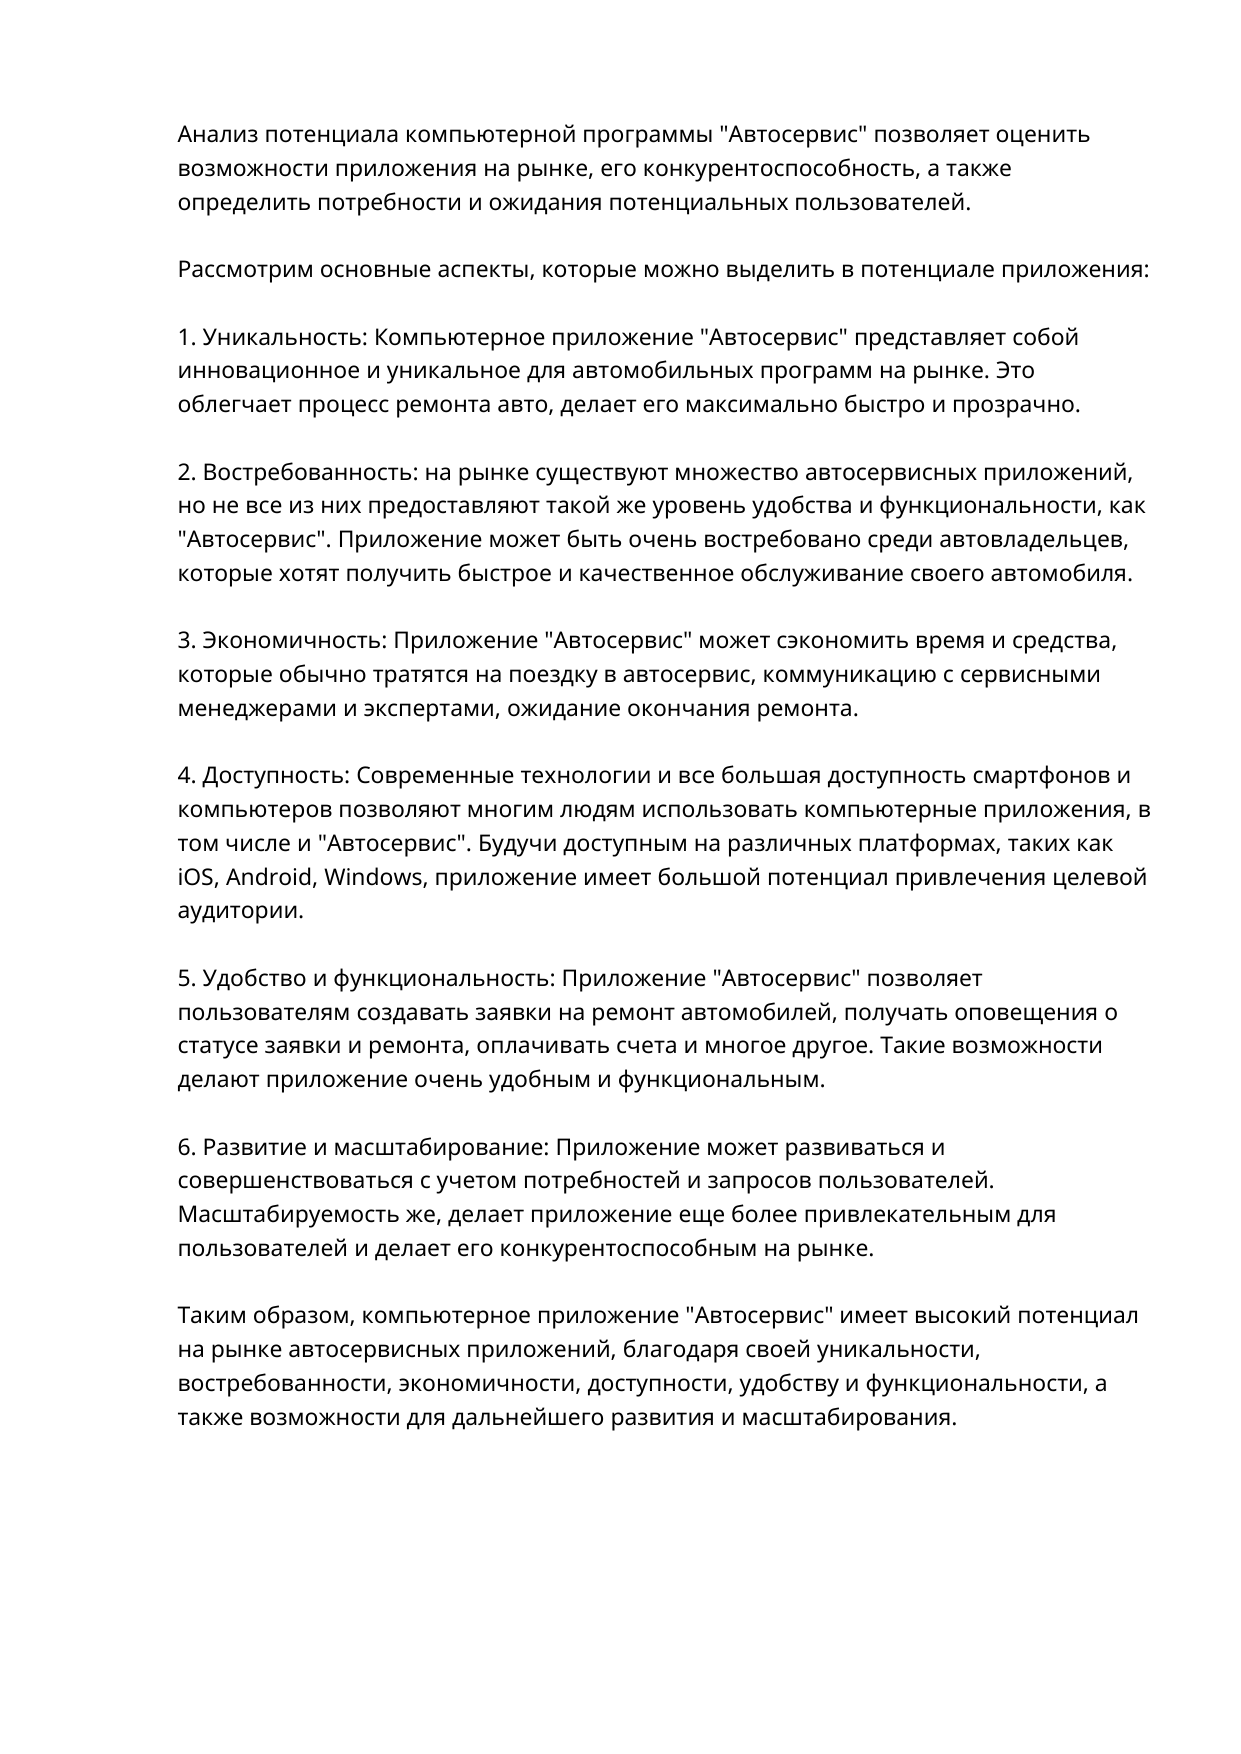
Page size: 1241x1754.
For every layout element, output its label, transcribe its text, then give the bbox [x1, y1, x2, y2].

text Анализ потенциала компьютерной программы "Автосервис" позволяет оценить возможности приложения на рынке, его конкурентоспособность, а также определить потребности и ожидания потенциальных пользователей. Рассмотрим основные аспекты, которые можно выделить в потенциале приложения: 1. Уникальность: Компьютерное приложение "Автосервис" представляет собой инновационное и уникальное для автомобильных программ на рынке. Это облегчает процесс ремонта авто, делает его максимально быстро и прозрачно. 2. Востребованность: на рынке существуют множество автосервисных приложений, но не все из них предоставляют такой же уровень удобства и функциональности, как "Автосервис". Приложение может быть очень востребовано среди автовладельцев, которые хотят получить быстрое и качественное обслуживание своего автомобиля. 3. Экономичность: Приложение "Автосервис" может сэкономить время и средства, которые обычно тратятся на поездку в автосервис, коммуникацию с сервисными менеджерами и экспертами, ожидание окончания ремонта. 4. Доступность: Современные технологии и все большая доступность смартфонов и компьютеров позволяют многим людям использовать компьютерные приложения, в том числе и "Автосервис". Будучи доступным на различных платформах, таких как iOS, Android, Windows, приложение имеет большой потенциал привлечения целевой аудитории. 5. Удобство и функциональность: Приложение "Автосервис" позволяет пользователям создавать заявки на ремонт автомобилей, получать оповещения о статусе заявки и ремонта, оплачивать счета и многое другое. Такие возможности делают приложение очень удобным и функциональным. 6. Развитие и масштабирование: Приложение может развиваться и совершенствоваться с учетом потребностей и запросов пользователей. Масштабируемость же, делает приложение еще более привлекательным для пользователей и делает его конкурентоспособным на рынке. Таким образом, компьютерное приложение "Автосервис" имеет высокий потенциал на рынке автосервисных приложений, благодаря своей уникальности, востребованности, экономичности, доступности, удобству и функциональности, а также возможности для дальнейшего развития и масштабирования. [177, 118, 1152, 1432]
